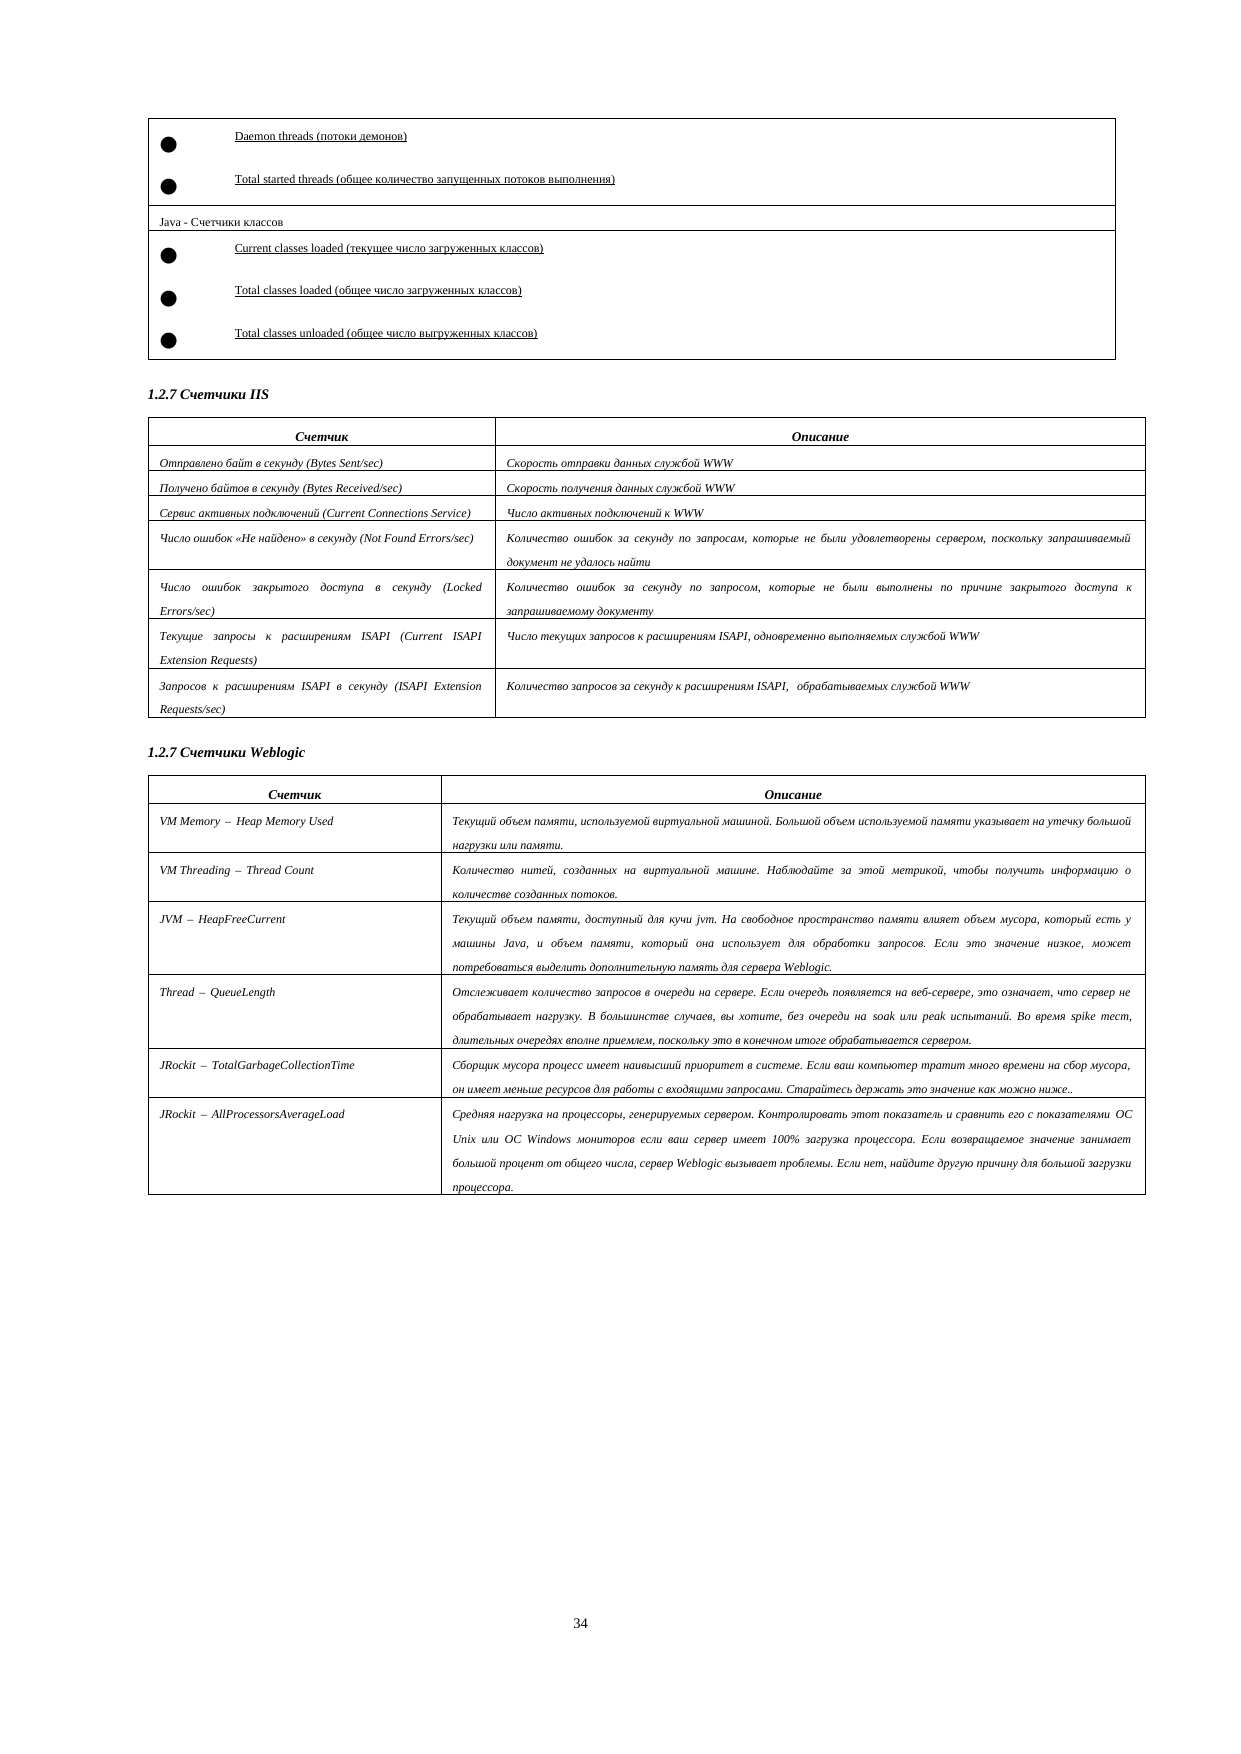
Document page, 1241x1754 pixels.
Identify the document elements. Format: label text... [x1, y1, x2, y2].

table_cell JVM – HeapFreeCurrent [149, 902, 441, 974]
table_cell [149, 119, 1115, 204]
table_cell Отслеживает количество запросов в очереди на сервере. Если очередь появляется на веб-сервере, это означает, что сервер не обрабатывает нагрузку. В большинстве случаев, вы хотите, без очереди на soak или peak испытаний. Во время spike тест, длительных очередях вполне приемлем, поскольку это в конечном итоге обрабатывается сервером. [442, 975, 1145, 1047]
table_cell Отправлено байт в секунду (Bytes Sent/sec) [149, 446, 495, 470]
table_cell Число текущих запросов к расширениям ISAPI, одновременно выполняемых службой WWW [496, 619, 1145, 667]
table_cell Current classes loaded (текущее число загруженных классов) Total classes loaded (общее число загруженных классов) Total classes unloaded (общее число выгруженных классов) [149, 231, 1115, 359]
table_cell Число ошибок «Не найдено» в секунду (Not Found Errors/sec) [149, 521, 495, 569]
table_cell Получено байтов в секунду (Bytes Received/sec) [149, 471, 495, 495]
table_cell Число ошибок закрытого доступа в секунду (Locked Errors/sec) [149, 570, 495, 618]
table_cell Текущий объем памяти, используемой виртуальной машиной. Большой объем используемой памяти указывает на утечку большой нагрузки или памяти. [442, 804, 1145, 852]
table_cell VM Memory – Heap Memory Used [149, 804, 441, 852]
table_header Описание [496, 418, 1145, 445]
table_cell Скорость получения данных службой WWW [496, 471, 1145, 495]
table_cell Текущий объем памяти, доступный для кучи jvm. На свободное пространство памяти влияет объем мусора, который есть у машины Java, и объем памяти, который она использует для обработки запросов. Если это значение низкое, может потребоваться выделить дополнительную память для сервера Weblogic. [442, 902, 1145, 974]
table_cell Количество ошибок за секунду по запросам, которые не были удовлетворены сервером, поскольку запрашиваемый документ не удалось найти [496, 521, 1145, 569]
table_cell Средняя нагрузка на процессоры, генерируемых сервером. Контролировать этот показатель и сравнить его с показателями ОС Unix или ОС Windows мониторов если ваш сервер имеет 100% загрузка процессора. Если возвращаемое значение занимает большой процент от общего числа, сервер Weblogic вызывает проблемы. Если нет, найдите другую причину для большой загрузки процессора. [442, 1098, 1145, 1194]
table_cell Сервис активных подключений (Current Connections Service) [149, 496, 495, 520]
text 1.2.7 Счетчики IIS [147, 374, 1092, 403]
table_header Описание [442, 776, 1145, 803]
text 1.2.7 Счетчики Weblogic [147, 732, 1092, 761]
table_cell JRockit – AllProcessorsAverageLoad [149, 1098, 441, 1194]
table_cell Число активных подключений к WWW [496, 496, 1145, 520]
table_cell Java - Счетчики классов [149, 206, 1115, 229]
table_cell VM Threading – Thread Count [149, 853, 441, 901]
table_cell Текущие запросы к расширениям ISAPI (Current ISAPI Extension Requests) [149, 619, 495, 667]
table_cell Количество нитей, созданных на виртуальной машине. Наблюдайте за этой метрикой, чтобы получить информацию о количестве созданных потоков. [442, 853, 1145, 901]
table_cell Запросов к расширениям ISAPI в секунду (ISAPI Extension Requests/sec) [149, 669, 495, 717]
table_cell Thread – QueueLength [149, 975, 441, 1047]
table_header Счетчик [149, 418, 495, 445]
table_cell JRockit – TotalGarbageCollectionTime [149, 1049, 441, 1097]
table_cell Количество запросов за секунду к расширениям ISAPI, обрабатываемых службой WWW [496, 669, 1145, 717]
table_cell Количество ошибок за секунду по запросом, которые не были выполнены по причине закрытого доступа к запрашиваемому документу [496, 570, 1145, 618]
table_cell Сборщик мусора процесс имеет наивысший приоритет в системе. Если ваш компьютер тратит много времени на сбор мусора, он имеет меньше ресурсов для работы с входящими запросами. Старайтесь держать это значение как можно ниже.. [442, 1049, 1145, 1097]
table_header Счетчик [149, 776, 441, 803]
table_cell Скорость отправки данных службой WWW [496, 446, 1145, 470]
